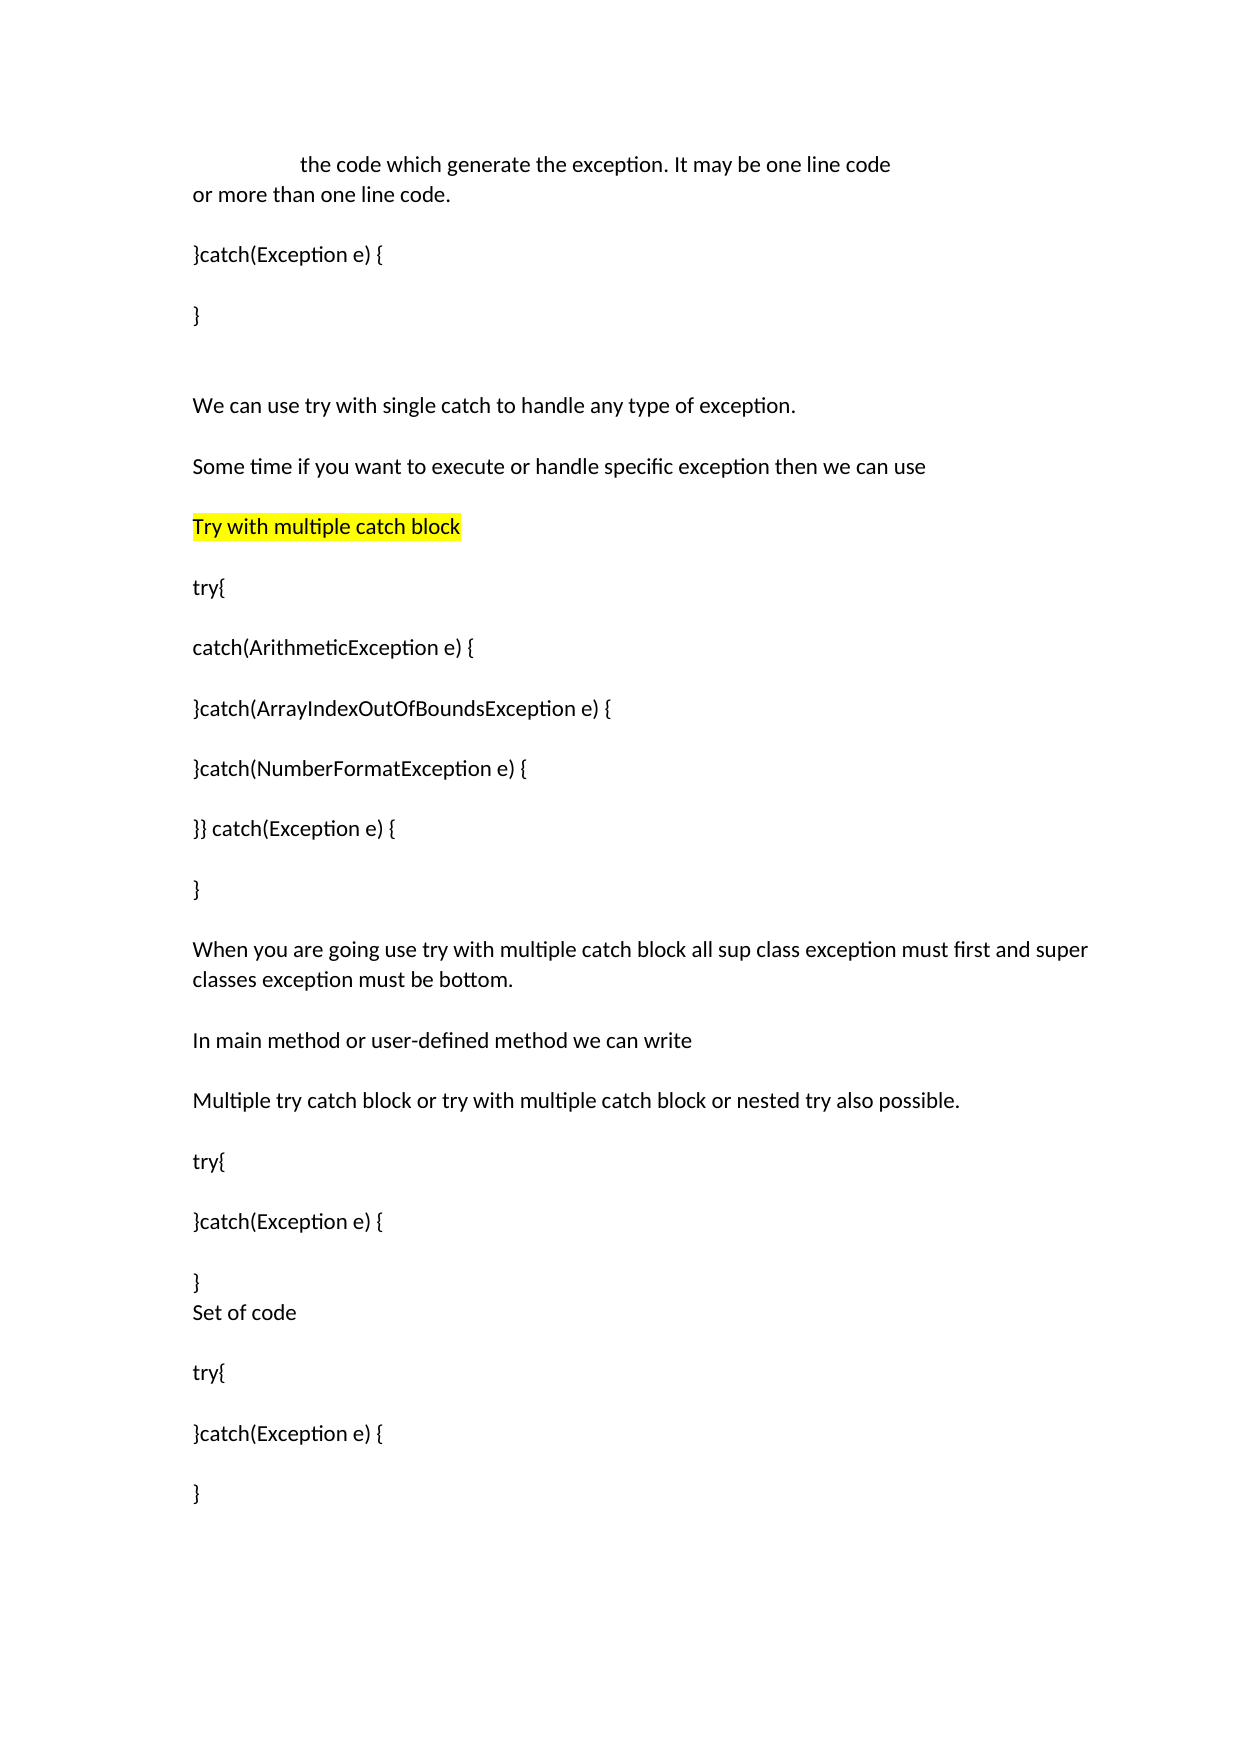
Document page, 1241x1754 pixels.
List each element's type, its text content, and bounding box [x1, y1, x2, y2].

text In main method or user-defined method we can write [192, 1026, 1090, 1054]
text }catch(NumberFormatException e) { [192, 754, 1090, 782]
text Set of code [192, 1298, 1090, 1326]
text catch(ArithmeticException e) { [192, 633, 1090, 661]
text }catch(Exception e) { [192, 1419, 1090, 1447]
text }catch(ArrayIndexOutOfBoundsException e) { [192, 694, 1090, 722]
text the code which generate the exception. It may be one line code [192, 150, 1090, 178]
text try{ [192, 1147, 1090, 1175]
text When you are going use try with multiple catch block all sup class exception must first and super classes exception must be bottom. [192, 935, 1090, 994]
text } [192, 301, 1090, 329]
text Try with multiple catch block [192, 512, 1090, 541]
text or more than one line code. [192, 180, 1090, 208]
text We can use try with single catch to handle any type of exception. [192, 392, 1090, 420]
text } [192, 1268, 1090, 1296]
text }catch(Exception e) { [192, 241, 1090, 269]
text } [192, 875, 1090, 903]
text }catch(Exception e) { [192, 1207, 1090, 1235]
text Some time if you want to execute or handle specific exception then we can use [192, 452, 1090, 480]
text try{ [192, 573, 1090, 601]
text Multiple try catch block or try with multiple catch block or nested try also possible. [192, 1086, 1090, 1114]
text try{ [192, 1358, 1090, 1386]
text }} catch(Exception e) { [192, 814, 1090, 843]
text } [192, 1479, 1090, 1507]
